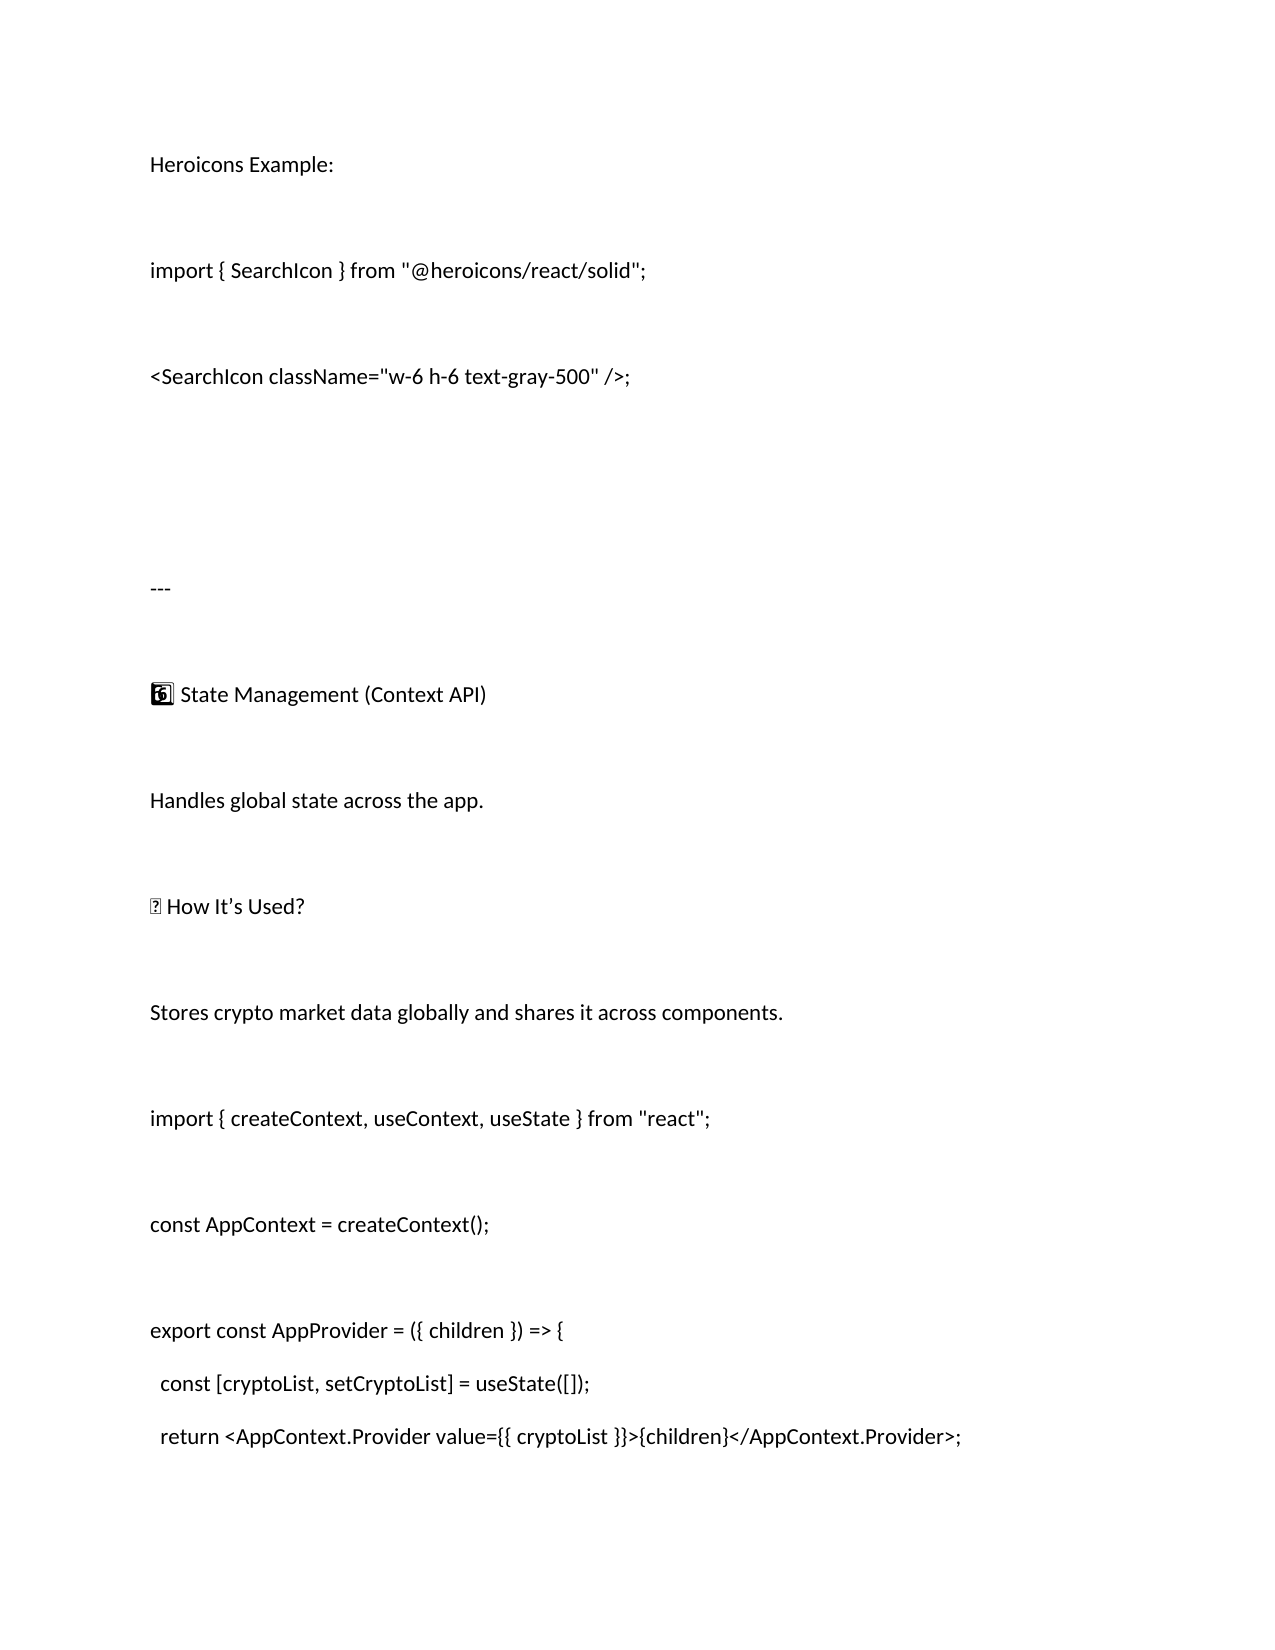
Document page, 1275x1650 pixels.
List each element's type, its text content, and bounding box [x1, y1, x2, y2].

text Heroicons Example: [150, 150, 1125, 178]
text const [cryptoList, setCryptoList] = useState([]); [150, 1369, 1125, 1397]
text import { createContext, useContext, useState } from "react"; [150, 1104, 1125, 1132]
text 6️⃣ State Management (Context API) [150, 680, 1125, 708]
text return <AppContext.Provider value={{ cryptoList }}>{children}</AppContext.Provider>; [150, 1422, 1125, 1451]
text Stores crypto market data globally and shares it across components. [150, 998, 1125, 1026]
text <SearchIcon className="w-6 h-6 text-gray-500" />; [150, 362, 1125, 390]
text --- [150, 574, 1125, 602]
text export const AppProvider = ({ children }) => { [150, 1316, 1125, 1344]
text import { SearchIcon } from "@heroicons/react/solid"; [150, 256, 1125, 284]
text Handles global state across the app. [150, 786, 1125, 814]
text ✅ How It’s Used? [150, 892, 1125, 920]
text const AppContext = createContext(); [150, 1210, 1125, 1238]
